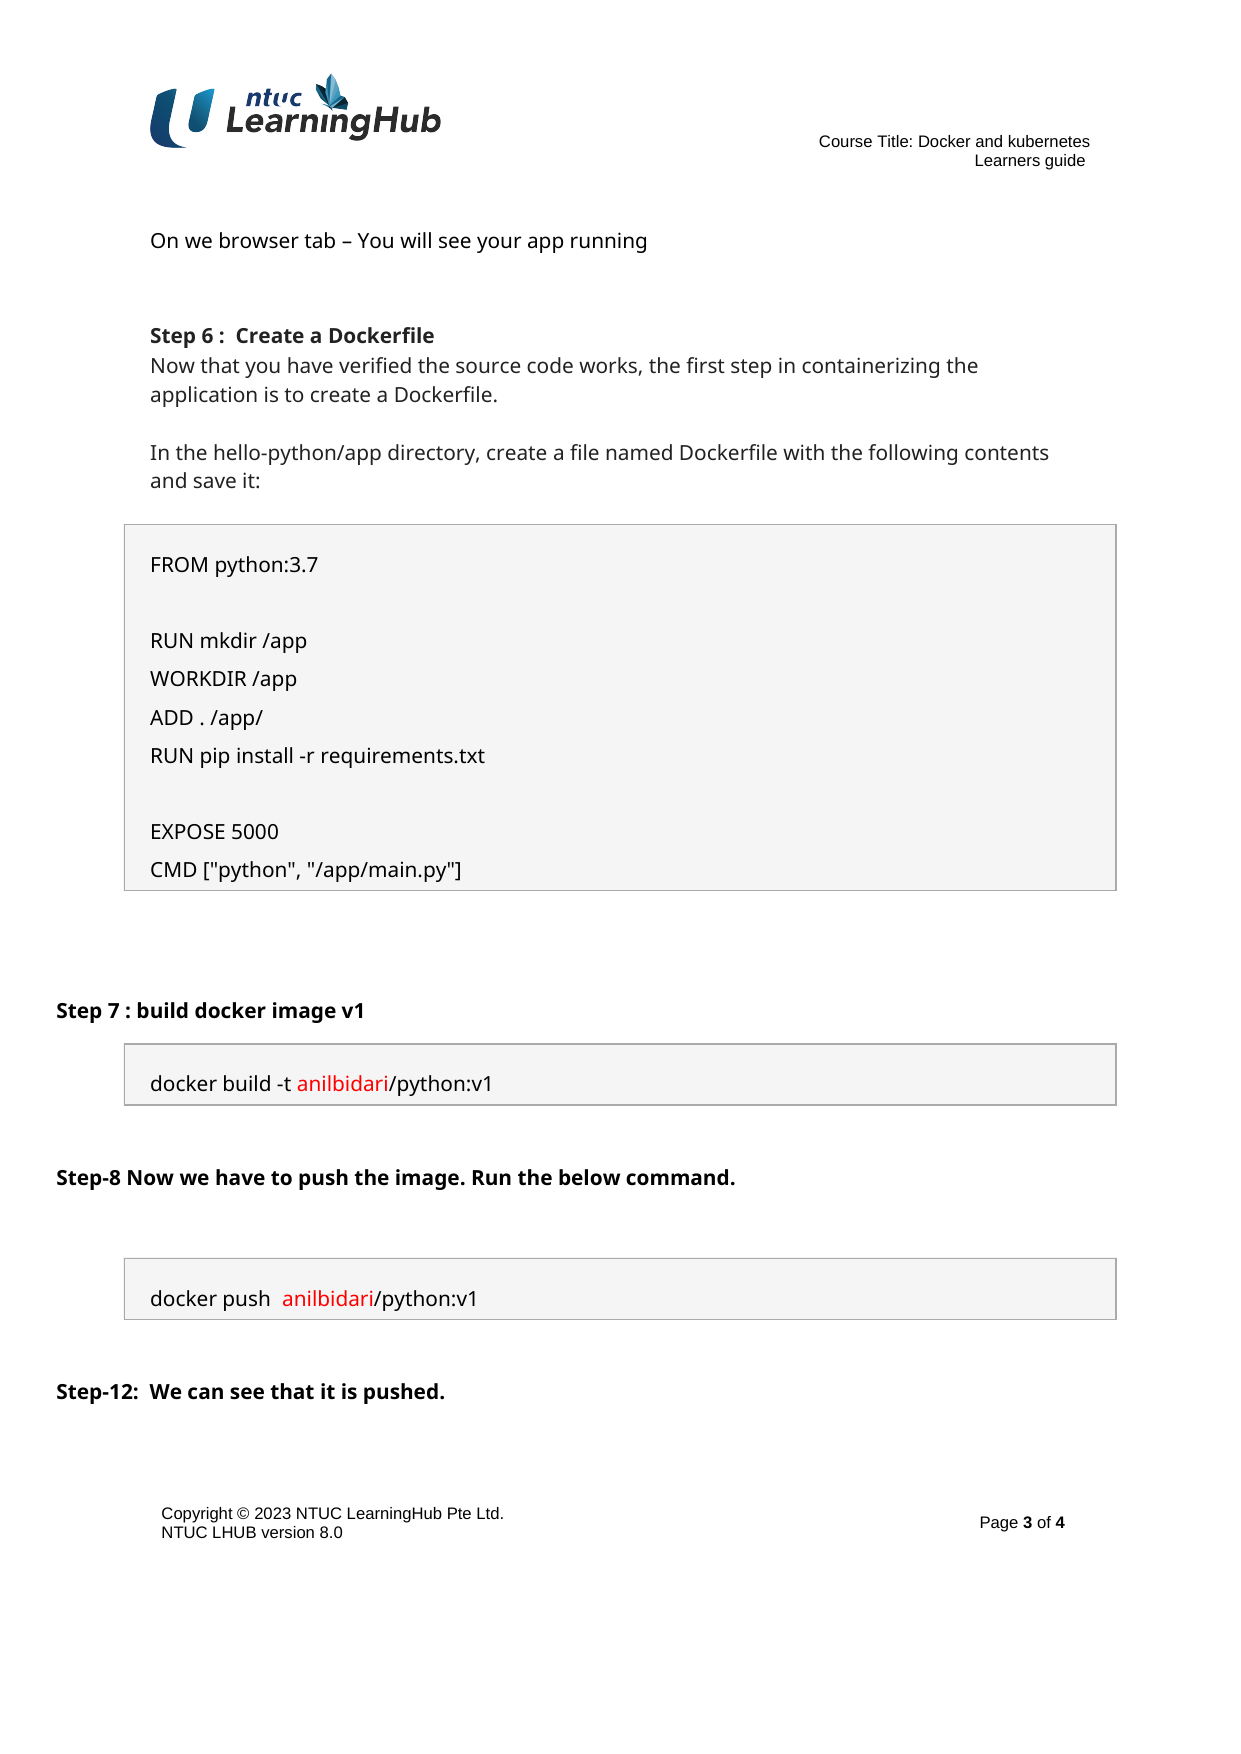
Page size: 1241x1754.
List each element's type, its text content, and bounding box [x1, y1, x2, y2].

text On we browser tab – You will see your app running [150, 226, 1090, 255]
text ADD . /app/ [125, 676, 1115, 714]
picture [150, 73, 441, 148]
subtitle Step 6 : Create a Dockerfile [150, 321, 1090, 349]
text Step-8 Now we have to push the image. Run the below command. [56, 1163, 1221, 1191]
text CMD ["python", "/app/main.py"] [125, 829, 1115, 890]
text EXPOSE 5000 [125, 791, 1115, 829]
text docker push anilbidari/python:v1 [125, 1259, 1115, 1319]
text RUN pip install -r requirements.txt [125, 714, 1115, 752]
text WORKDIR /app [125, 638, 1115, 676]
text Step 7 : build docker image v1 [56, 996, 1221, 1024]
text Now that you have verified the source code works, the first step in containerizing the application is to create a Dockerfile. [150, 352, 1090, 408]
text In the hello-python/app directory, create a file named Dockerfile with the following contents and save it: [150, 438, 1090, 494]
text Step-12: We can see that it is pushed. [56, 1377, 1221, 1406]
text FROM python:3.7 [125, 525, 1115, 562]
text docker build -t anilbidari/python:v1 [125, 1045, 1115, 1104]
text RUN mkdir /app [125, 600, 1115, 638]
